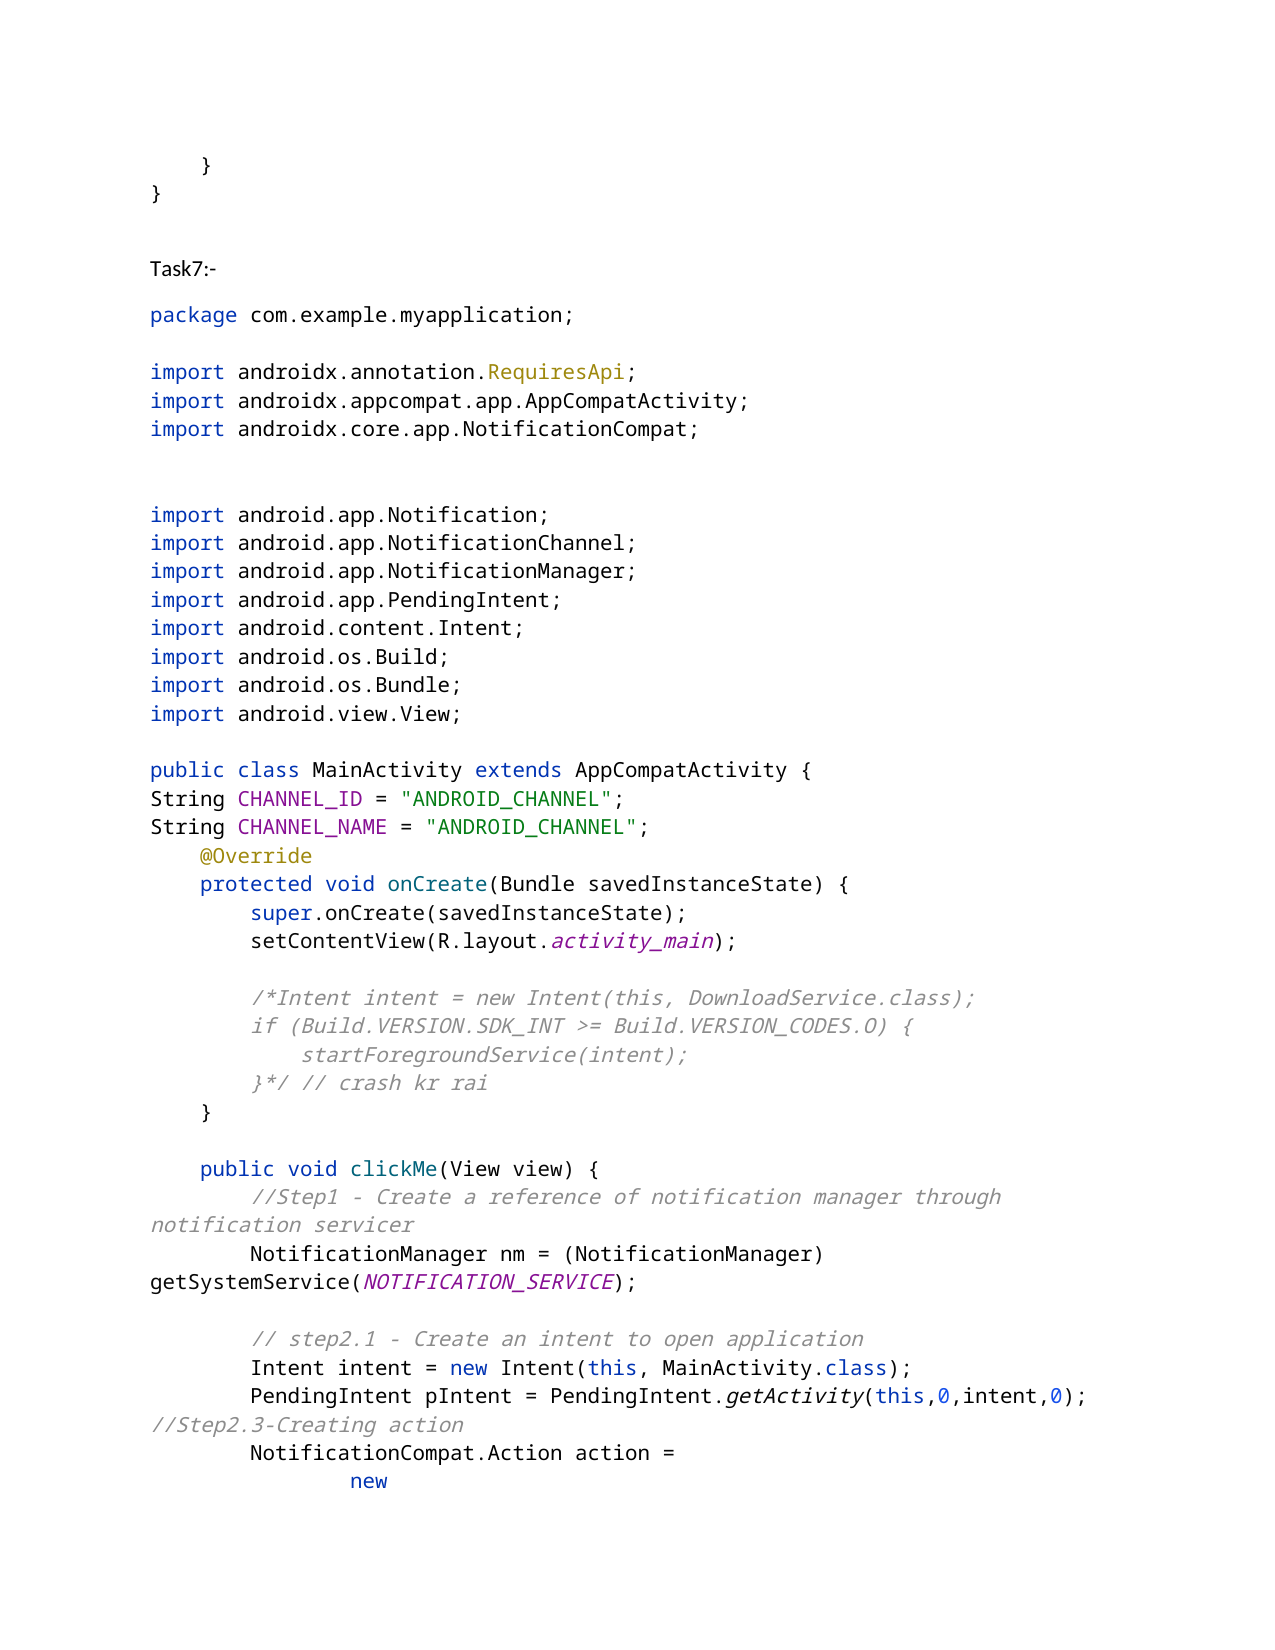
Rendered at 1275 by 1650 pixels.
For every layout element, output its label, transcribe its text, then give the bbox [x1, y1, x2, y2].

text Task7:- [150, 254, 1125, 282]
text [150, 301, 1125, 1495]
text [150, 150, 1125, 207]
